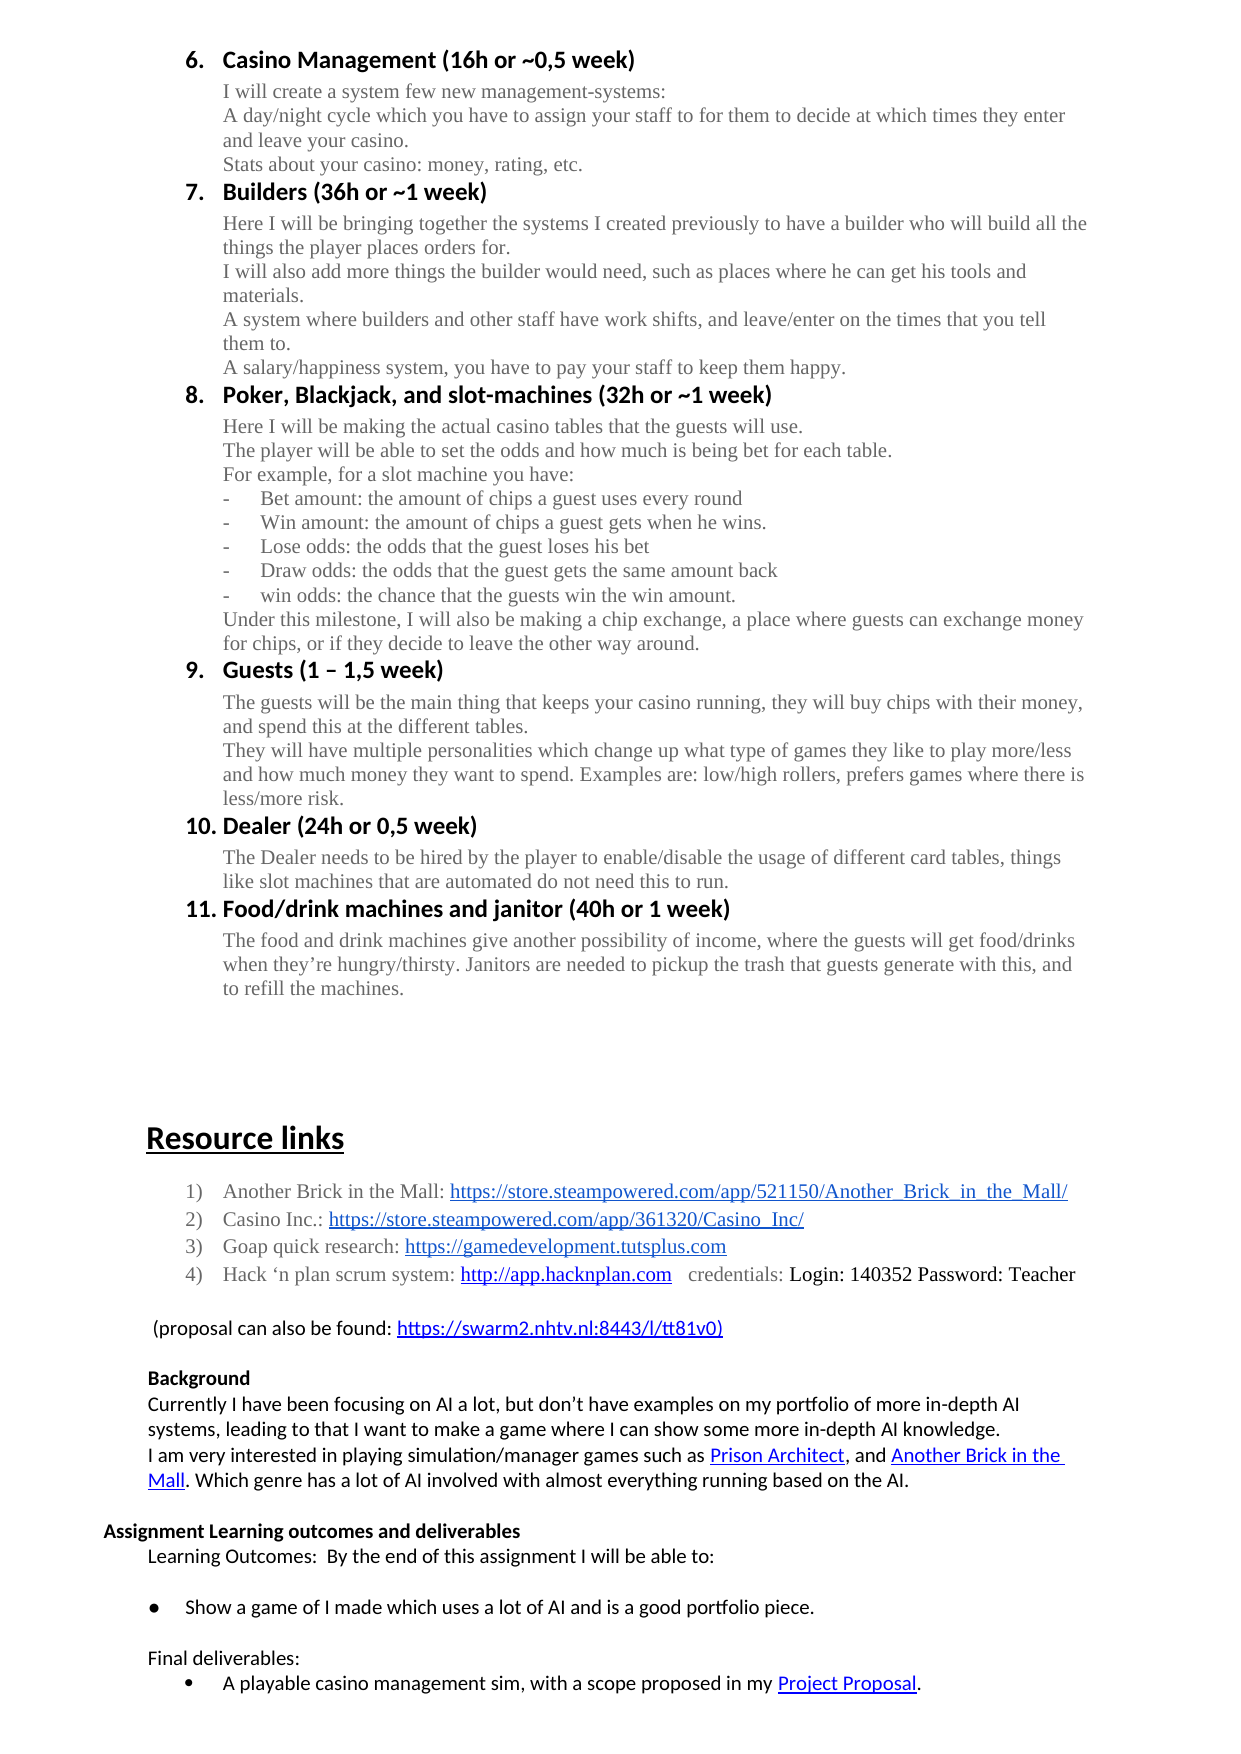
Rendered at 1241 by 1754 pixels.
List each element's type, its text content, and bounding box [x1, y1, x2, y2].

text I will also add more things the builder would need, such as places where he can get his tools and materials. [223, 259, 1093, 307]
text For example, for a slot machine you have: [223, 462, 1093, 486]
list Casino Inc.: https://store.steampowered.com/app/361320/Casino_Inc/ [185, 1207, 1093, 1231]
list A day/night cycle which you have to assign your staff to for them to decide at which times they enter and leave your casino. [223, 103, 1093, 152]
text Under this milestone, I will also be making a chip exchange, a place where guests can exchange money for chips, or if they decide to leave the other way around. [223, 607, 1093, 655]
list win odds: the chance that the guests win the win amount. [223, 582, 1093, 607]
list Stats about your casino: money, rating, etc. [223, 152, 1093, 176]
list Lose odds: the odds that the guest loses his bet [223, 534, 1093, 558]
text Currently I have been focusing on AI a lot, but don’t have examples on my portfolio of more in-depth AI systems, leading to that I want to make a game where I can show some more in-depth AI knowledge. [148, 1391, 1093, 1442]
text The food and drink machines give another possibility of income, where the guests will get food/drinks when they’re hungry/thirsty. Janitors are needed to pickup the trash that guests generate with this, and to refill the machines. [223, 928, 1093, 1000]
text Final deliverables: [148, 1645, 1093, 1671]
subtitle Poker, Blackjack, and slot-machines (32h or ~1 week) [185, 379, 1093, 409]
text Here I will be bringing together the systems I created previously to have a builder who will build all the things the player places orders for. [223, 211, 1093, 259]
list Win amount: the amount of chips a guest gets when he wins. [223, 510, 1093, 534]
text A system where builders and other staff have work shifts, and leave/enter on the times that you tell them to. [223, 307, 1093, 355]
text Background [148, 1366, 1093, 1391]
subtitle Guests (1 – 1,5 week) [185, 655, 1093, 685]
subtitle Assignment Learning outcomes and deliverables [103, 1518, 1093, 1543]
list Draw odds: the odds that the guest gets the same amount back [223, 558, 1093, 582]
list Bet amount: the amount of chips a guest uses every round [223, 486, 1093, 510]
text The player will be able to set the odds and how much is being bet for each table. [223, 438, 1093, 462]
list Goap quick research: https://gamedevelopment.tutsplus.com [185, 1234, 1093, 1258]
text A salary/happiness system, you have to pay your staff to keep them happy. [223, 355, 1093, 379]
list A playable casino management sim, with a scope proposed in my Project Proposal. [185, 1671, 1093, 1696]
text Learning Outcomes: By the end of this assignment I will be able to: [148, 1543, 1093, 1569]
subtitle Dealer (24h or 0,5 week) [185, 810, 1093, 841]
subtitle Resource links [146, 1117, 1093, 1158]
list Hack ‘n plan scrum system: http://app.hacknplan.com credentials: Login: 140352 Password: Teacher [185, 1262, 1093, 1286]
subtitle Food/drink machines and janitor (40h or 1 week) [185, 893, 1093, 924]
list Show a game of I made which uses a lot of AI and is a good portfolio piece. [148, 1594, 1093, 1620]
text The Dealer needs to be hired by the player to enable/disable the usage of different card tables, things like slot machines that are automated do not need this to run. [223, 845, 1093, 893]
subtitle Builders (36h or ~1 week) [185, 176, 1093, 206]
text Here I will be making the actual casino tables that the guests will use. [223, 414, 1093, 438]
text (proposal can also be found: https://swarm2.nhtv.nl:8443/l/tt81v0) [148, 1315, 1093, 1340]
subtitle Casino Management (16h or ~0,5 week) [185, 44, 1093, 75]
text I am very interested in playing simulation/manager games such as Prison Architect, and Another Brick in the Mall. Which genre has a lot of AI involved with almost everything running based on the AI. [148, 1442, 1093, 1493]
text The guests will be the main thing that keeps your casino running, they will buy chips with their money, and spend this at the different tables. [223, 690, 1093, 738]
list I will create a system few new management-systems: [223, 79, 1093, 103]
list Another Brick in the Mall: https://store.steampowered.com/app/521150/Another_Brick_in_the_Mall/ [185, 1179, 1093, 1203]
text They will have multiple personalities which change up what type of games they like to play more/less and how much money they want to spend. Examples are: low/high rollers, prefers games where there is less/more risk. [223, 738, 1093, 810]
